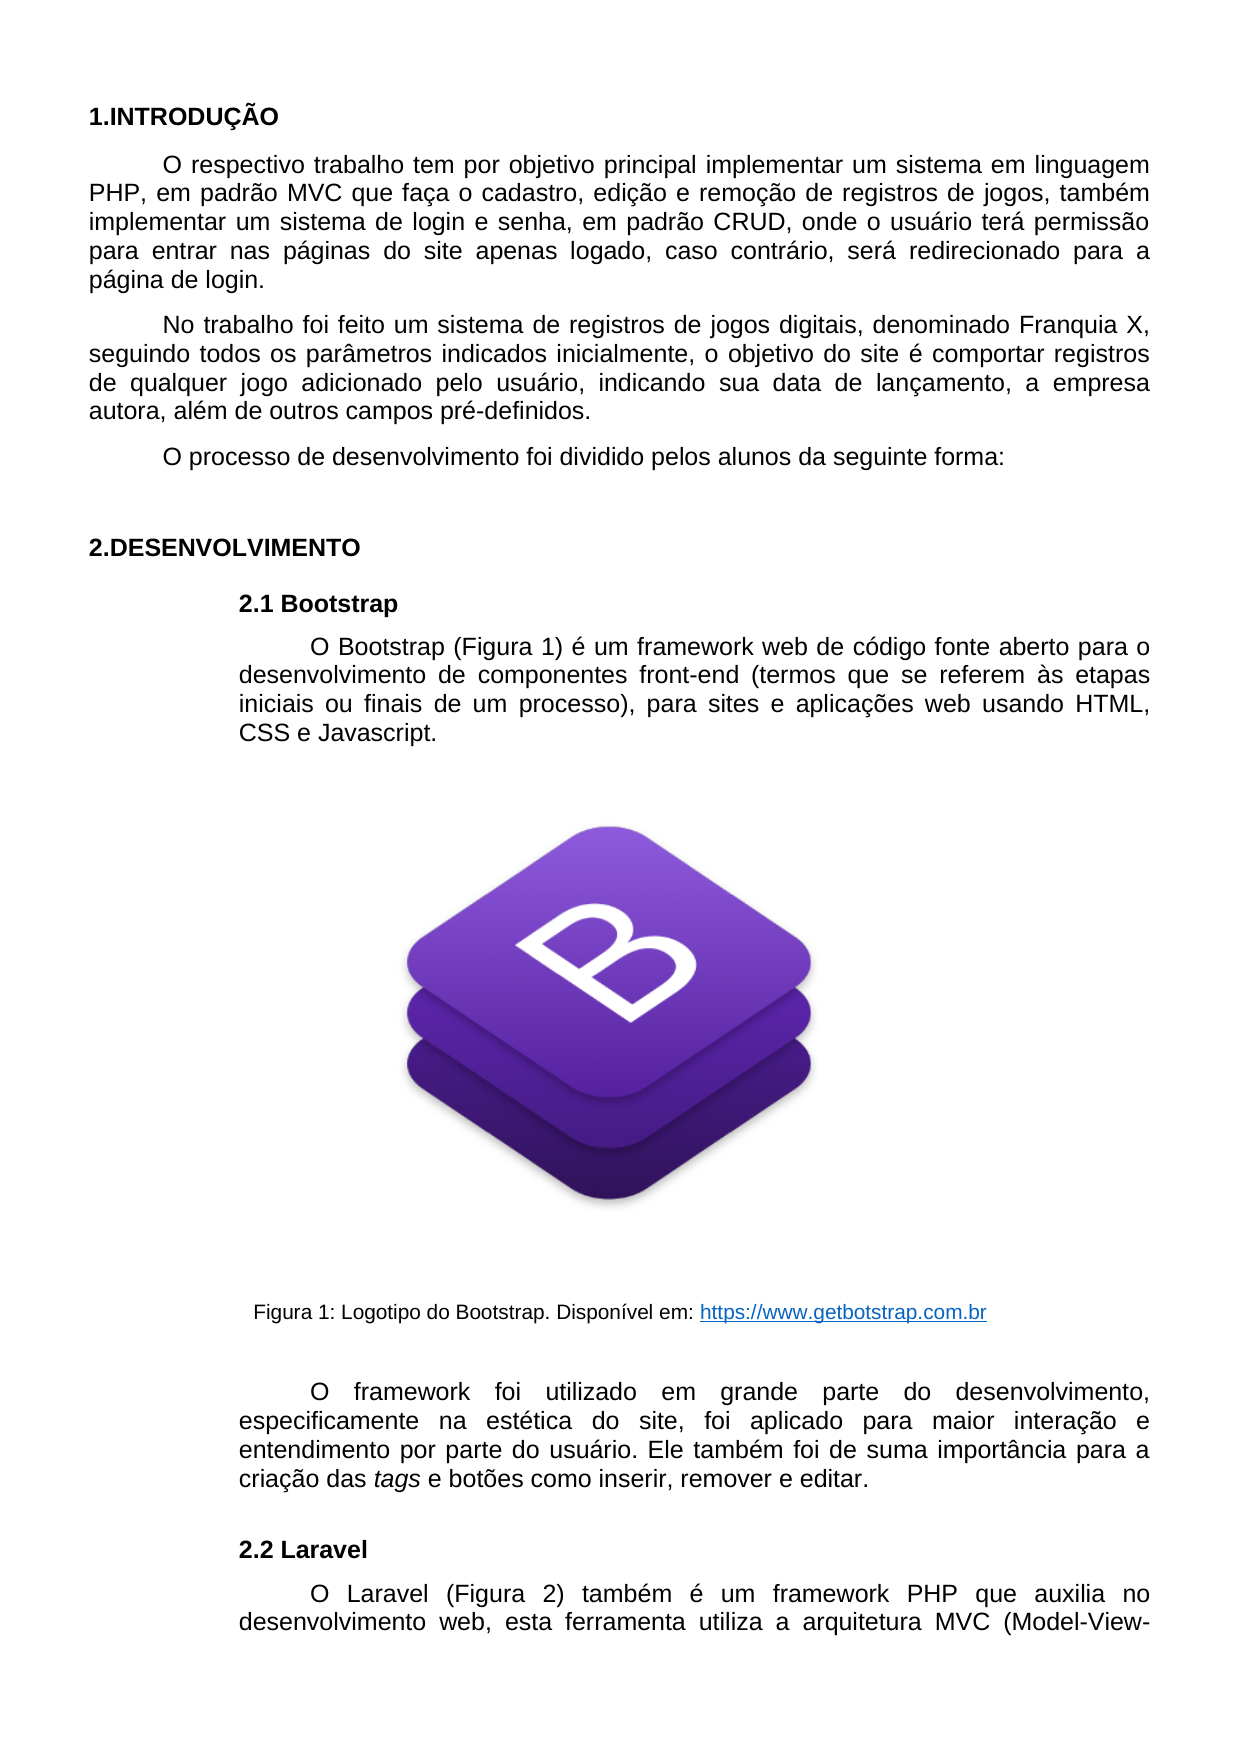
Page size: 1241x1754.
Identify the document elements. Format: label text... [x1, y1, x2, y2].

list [239, 1579, 1152, 1636]
text No trabalho foi feito um sistema de registros de jogos digitais, denominado Franquia X, seguindo todos os parâmetros indicados inicialmente, o objetivo do site é comportar registros de qualquer jogo adicionado pelo usuário, indicando sua data de lançamento, a empresa autora, além de outros campos pré-definidos. [89, 310, 1152, 425]
text O processo de desenvolvimento foi dividido pelos alunos da seguinte forma: [89, 442, 1152, 470]
text O respectivo trabalho tem por objetivo principal implementar um sistema em linguagem PHP, em padrão MVC que faça o cadastro, edição e remoção de registros de jogos, também implementar um sistema de login e senha, em padrão CRUD, onde o usuário terá permissão para entrar nas páginas do site apenas logado, caso contrário, será redirecionado para a página de login. [89, 149, 1152, 293]
list O Bootstrap (Figura 1) é um framework web de código fonte aberto para o desenvolvimento de componentes front-end (termos que se referem às etapas iniciais ou finais de um processo), para sites e aplicações web usando HTML, CSS e Javascript. [239, 632, 1152, 747]
list O framework foi utilizado em grande parte do desenvolvimento, especificamente na estética do site, foi aplicado para maior interação e entendimento por parte do usuário. Ele também foi de suma importância para a criação das tags e botões como inserir, remover e editar. [239, 1377, 1152, 1492]
picture [238, 771, 1002, 1261]
text Figura 1: Logotipo do Bootstrap. Disponível em: https://www.getbotstrap.com.br [89, 1300, 1152, 1324]
list 2.2 Laravel [239, 1536, 1152, 1564]
text 1.INTRODUÇÃO [89, 102, 1152, 131]
text 2.DESENVOLVIMENTO [89, 532, 1152, 561]
list 2.1 Bootstrap [239, 588, 1152, 617]
